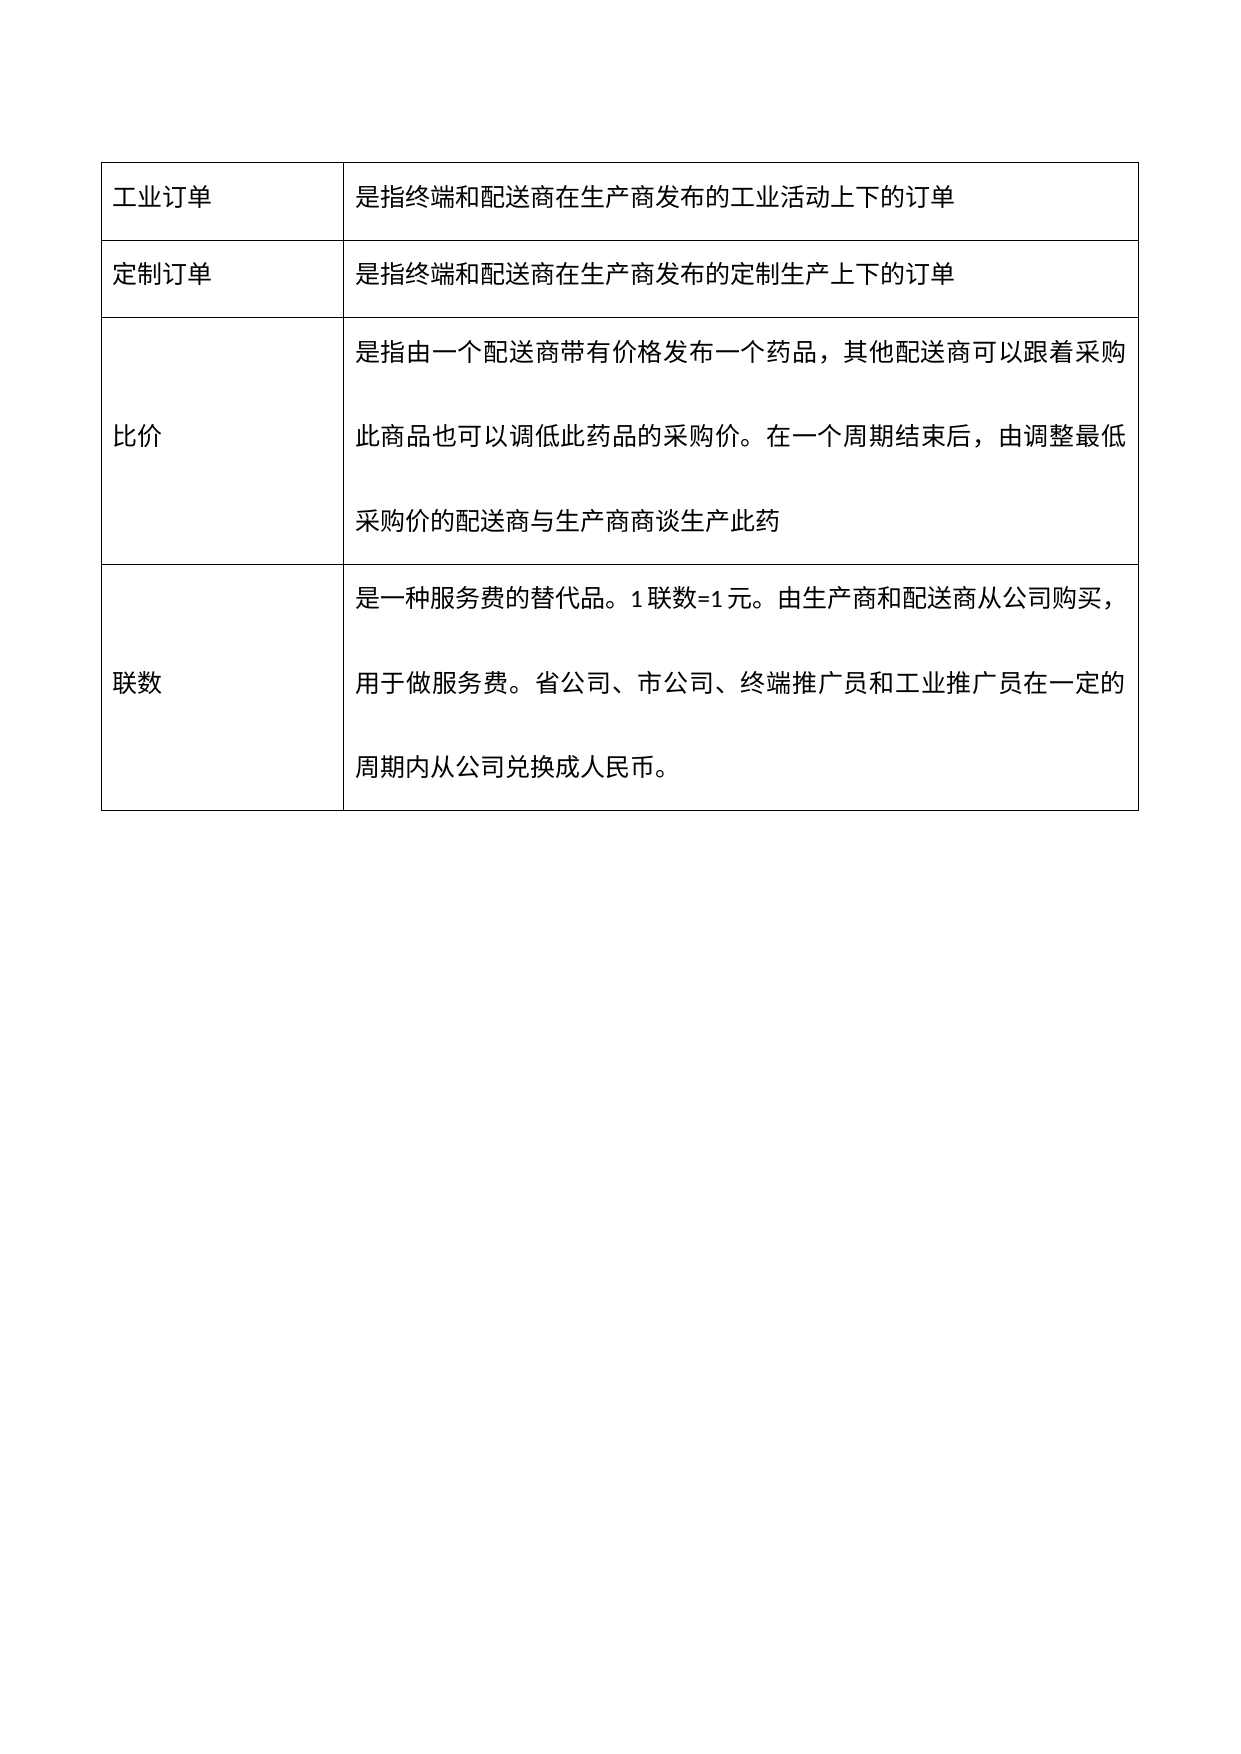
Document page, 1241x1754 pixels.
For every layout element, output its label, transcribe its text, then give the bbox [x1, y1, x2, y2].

table_cell 是指由一个配送商带有价格发布一个药品，其他配送商可以跟着采购此商品也可以调低此药品的采购价。在一个周期结束后，由调整最低采购价的配送商与生产商商谈生产此药 [344, 318, 1138, 563]
table_cell 定制订单 [102, 241, 343, 317]
table_cell 联数 [102, 565, 343, 810]
table_cell 是指终端和配送商在生产商发布的工业活动上下的订单 [344, 163, 1138, 239]
table_cell 是一种服务费的替代品。1联数=1元。由生产商和配送商从公司购买，用于做服务费。省公司、市公司、终端推广员和工业推广员在一定的周期内从公司兑换成人民币。 [344, 565, 1138, 810]
table_cell 比价 [102, 318, 343, 563]
table_cell 是指终端和配送商在生产商发布的定制生产上下的订单 [344, 241, 1138, 317]
table_cell 工业订单 [102, 163, 343, 239]
